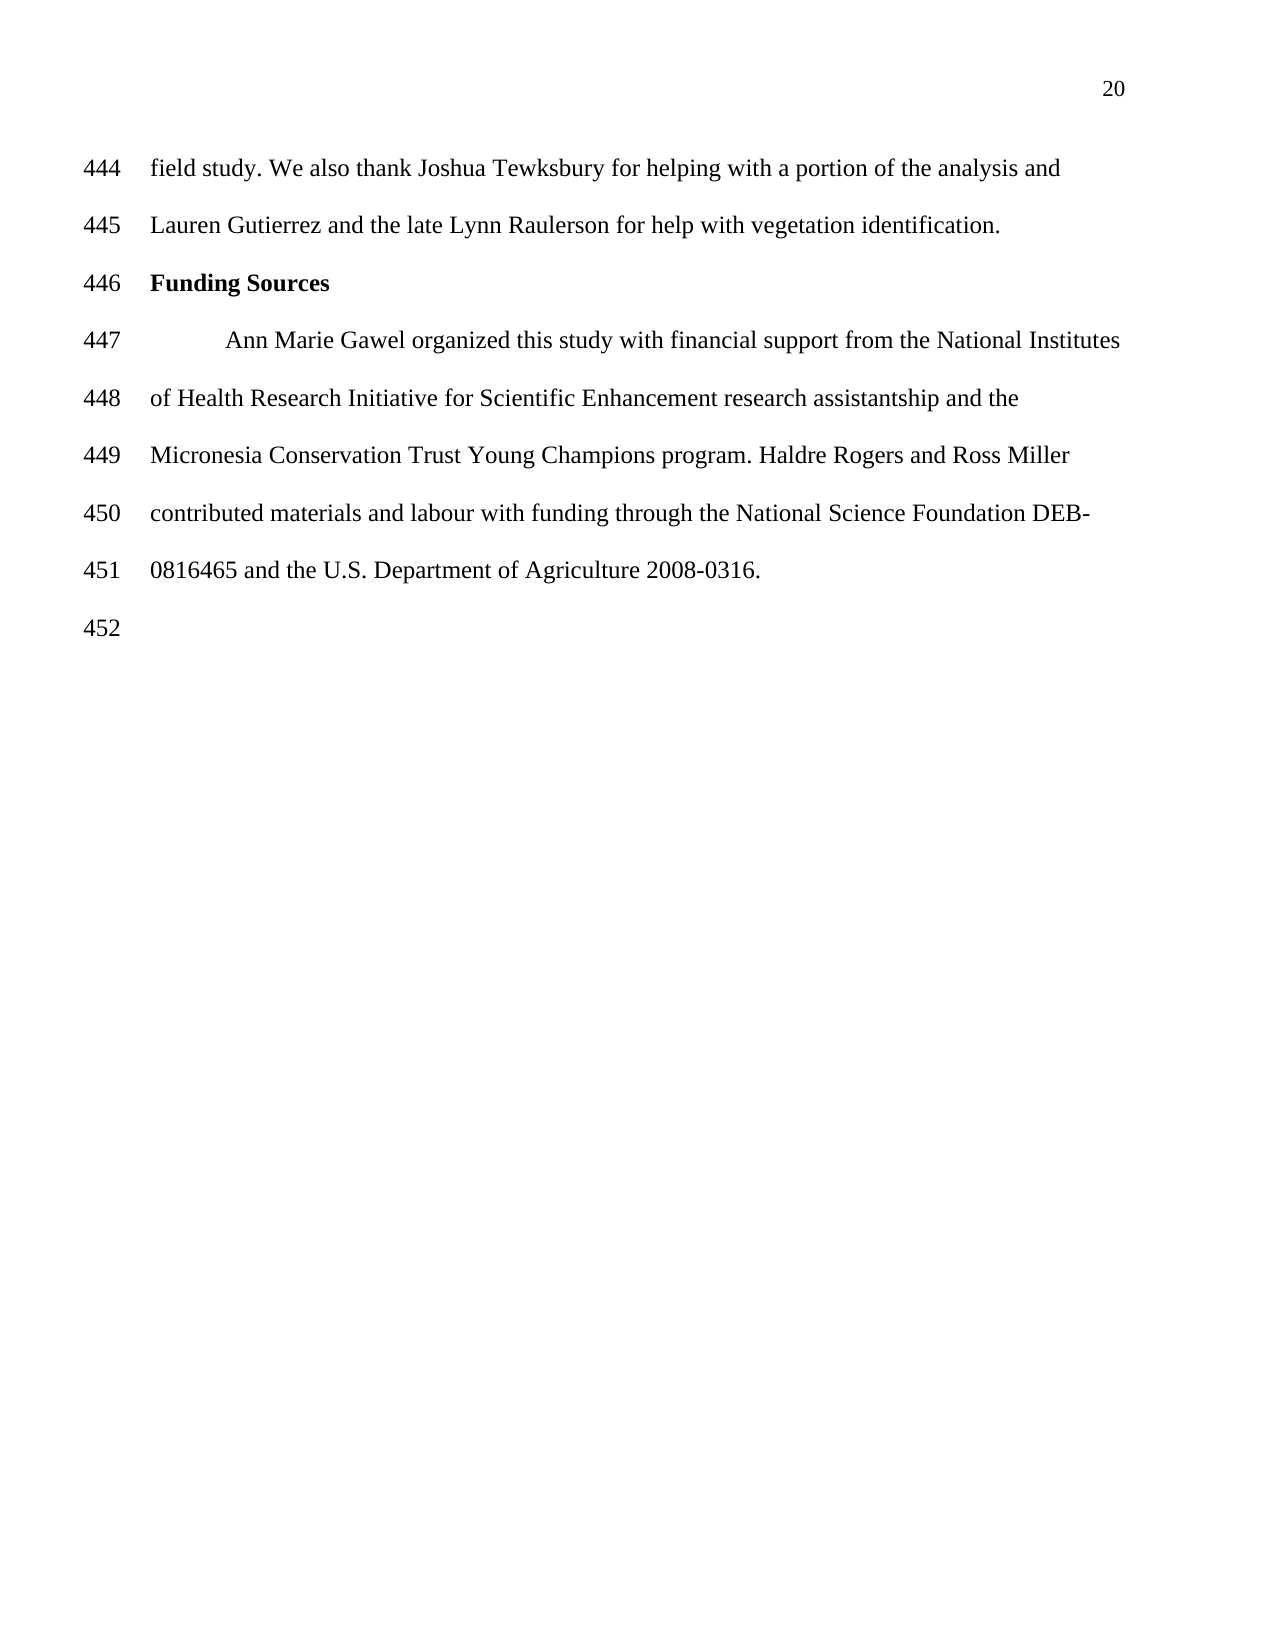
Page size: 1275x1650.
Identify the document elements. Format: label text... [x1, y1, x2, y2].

text Ann Marie Gawel organized this study with financial support from the National Institutes of Health Research Initiative for Scientific Enhancement research assistantship and the Micronesia Conservation Trust Young Champions program. Haldre Rogers and Ross Miller contributed materials and labour with funding through the National Science Foundation DEB-0816465 and the U.S. Department of Agriculture 2008-0316. [150, 326, 1125, 584]
text Funding Sources [150, 268, 1125, 297]
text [150, 153, 1125, 239]
